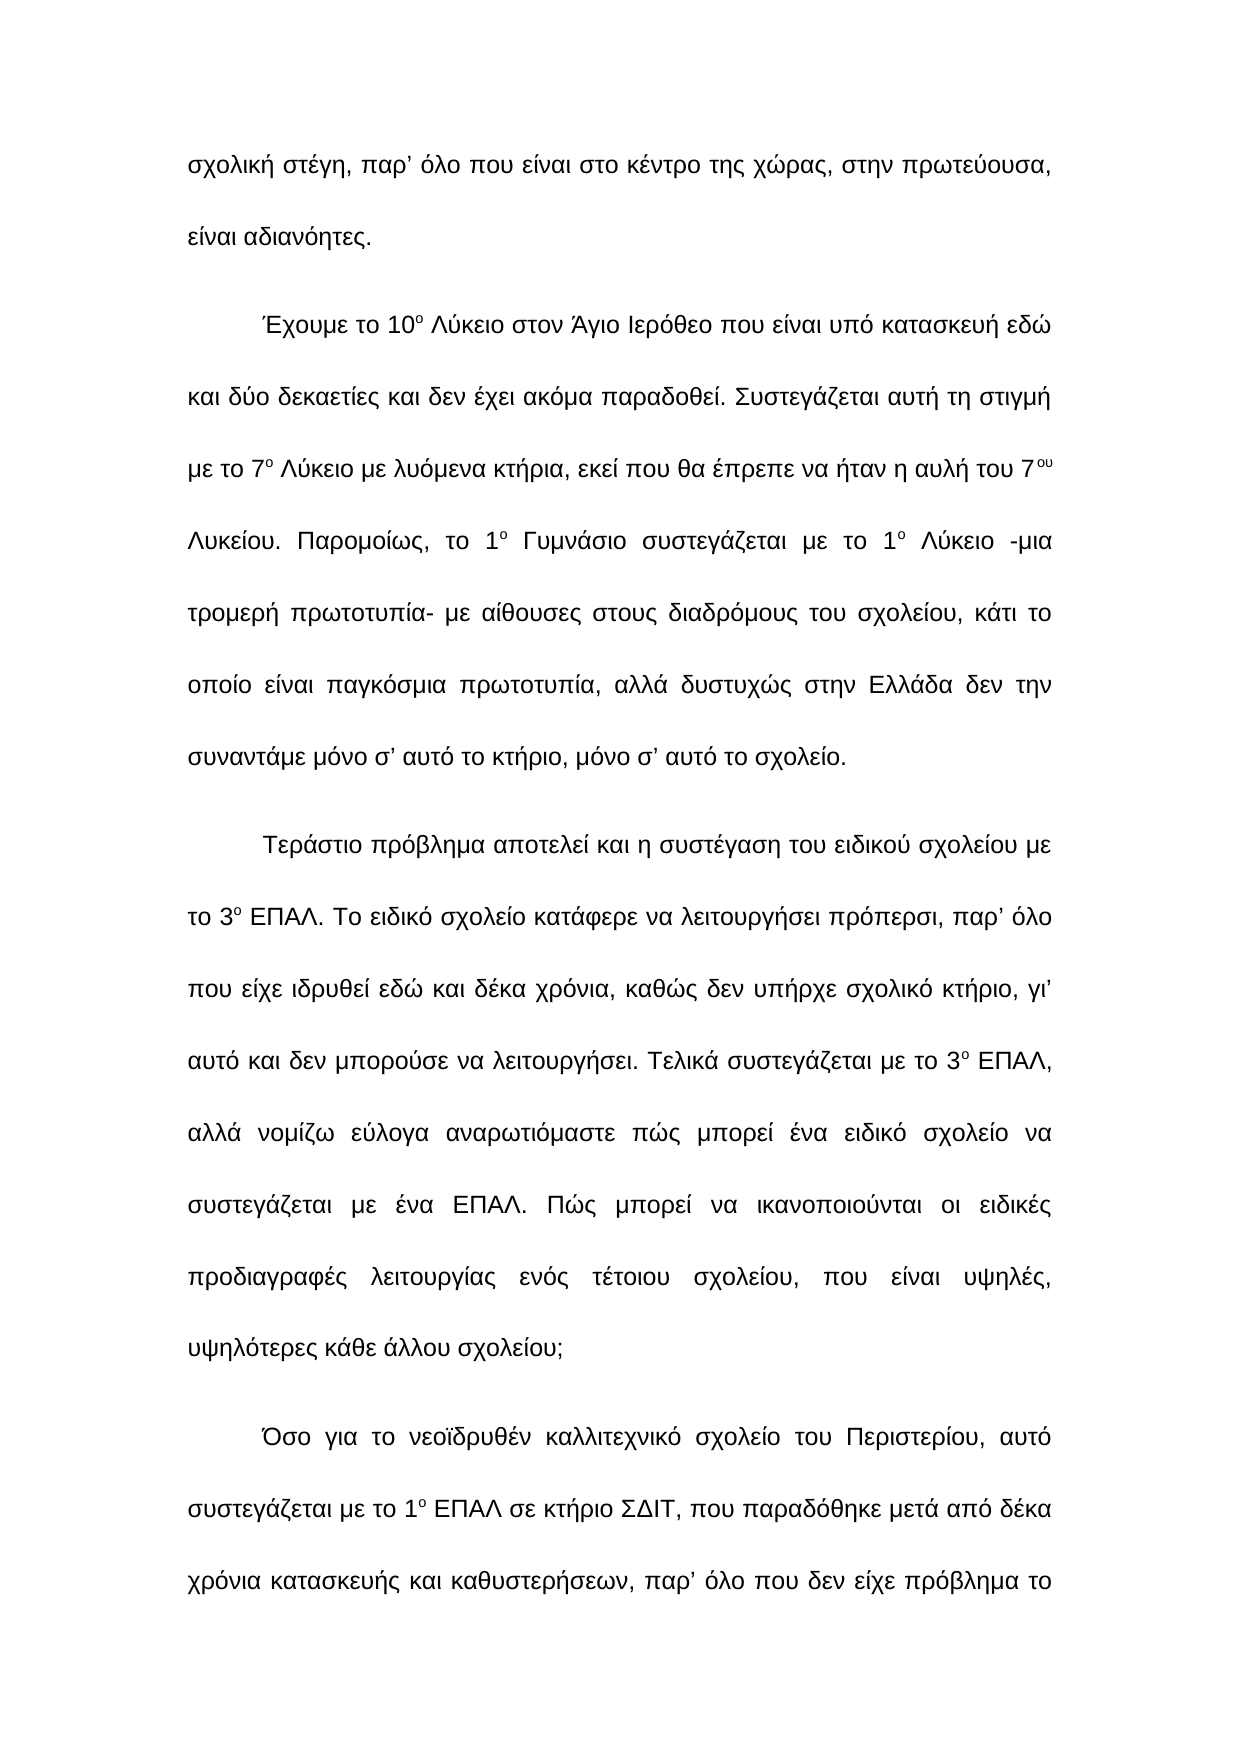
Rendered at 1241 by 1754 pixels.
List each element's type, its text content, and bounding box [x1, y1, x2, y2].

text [187, 1422, 1053, 1594]
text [187, 150, 1053, 251]
text Τεράστιο πρόβλημα αποτελεί και η συστέγαση του ειδικού σχολείου με το 3ο ΕΠΑΛ. Το ειδικό σχολείο κατάφερε να λειτουργήσει πρόπερσι, παρ’ όλο που είχε ιδρυθεί εδώ και δέκα χρόνια, καθώς δεν υπήρχε σχολικό κτήριο, γι’ αυτό και δεν μπορούσε να λειτουργήσει. Τελικά συστεγάζεται με το 3ο ΕΠΑΛ, αλλά νομίζω εύλογα αναρωτιόμαστε πώς μπορεί ένα ειδικό σχολείο να συστεγάζεται με ένα ΕΠΑΛ. Πώς μπορεί να ικανοποιούνται οι ειδικές προδιαγραφές λειτουργίας ενός τέτοιου σχολείου, που είναι υψηλές, υψηλότερες κάθε άλλου σχολείου; [187, 830, 1053, 1362]
text Έχουμε το 10ο Λύκειο στον Άγιο Ιερόθεο που είναι υπό κατασκευή εδώ και δύο δεκαετίες και δεν έχει ακόμα παραδοθεί. Συστεγάζεται αυτή τη στιγμή με το 7ο Λύκειο με λυόμενα κτήρια, εκεί που θα έπρεπε να ήταν η αυλή του 7ου Λυκείου. Παρομοίως, το 1ο Γυμνάσιο συστεγάζεται με το 1ο Λύκειο -μια τρομερή πρωτοτυπία- με αίθουσες στους διαδρόμους του σχολείου, κάτι το οποίο είναι παγκόσμια πρωτοτυπία, αλλά δυστυχώς στην Ελλάδα δεν την συναντάμε μόνο σ’ αυτό το κτήριο, μόνο σ’ αυτό το σχολείο. [187, 310, 1053, 770]
